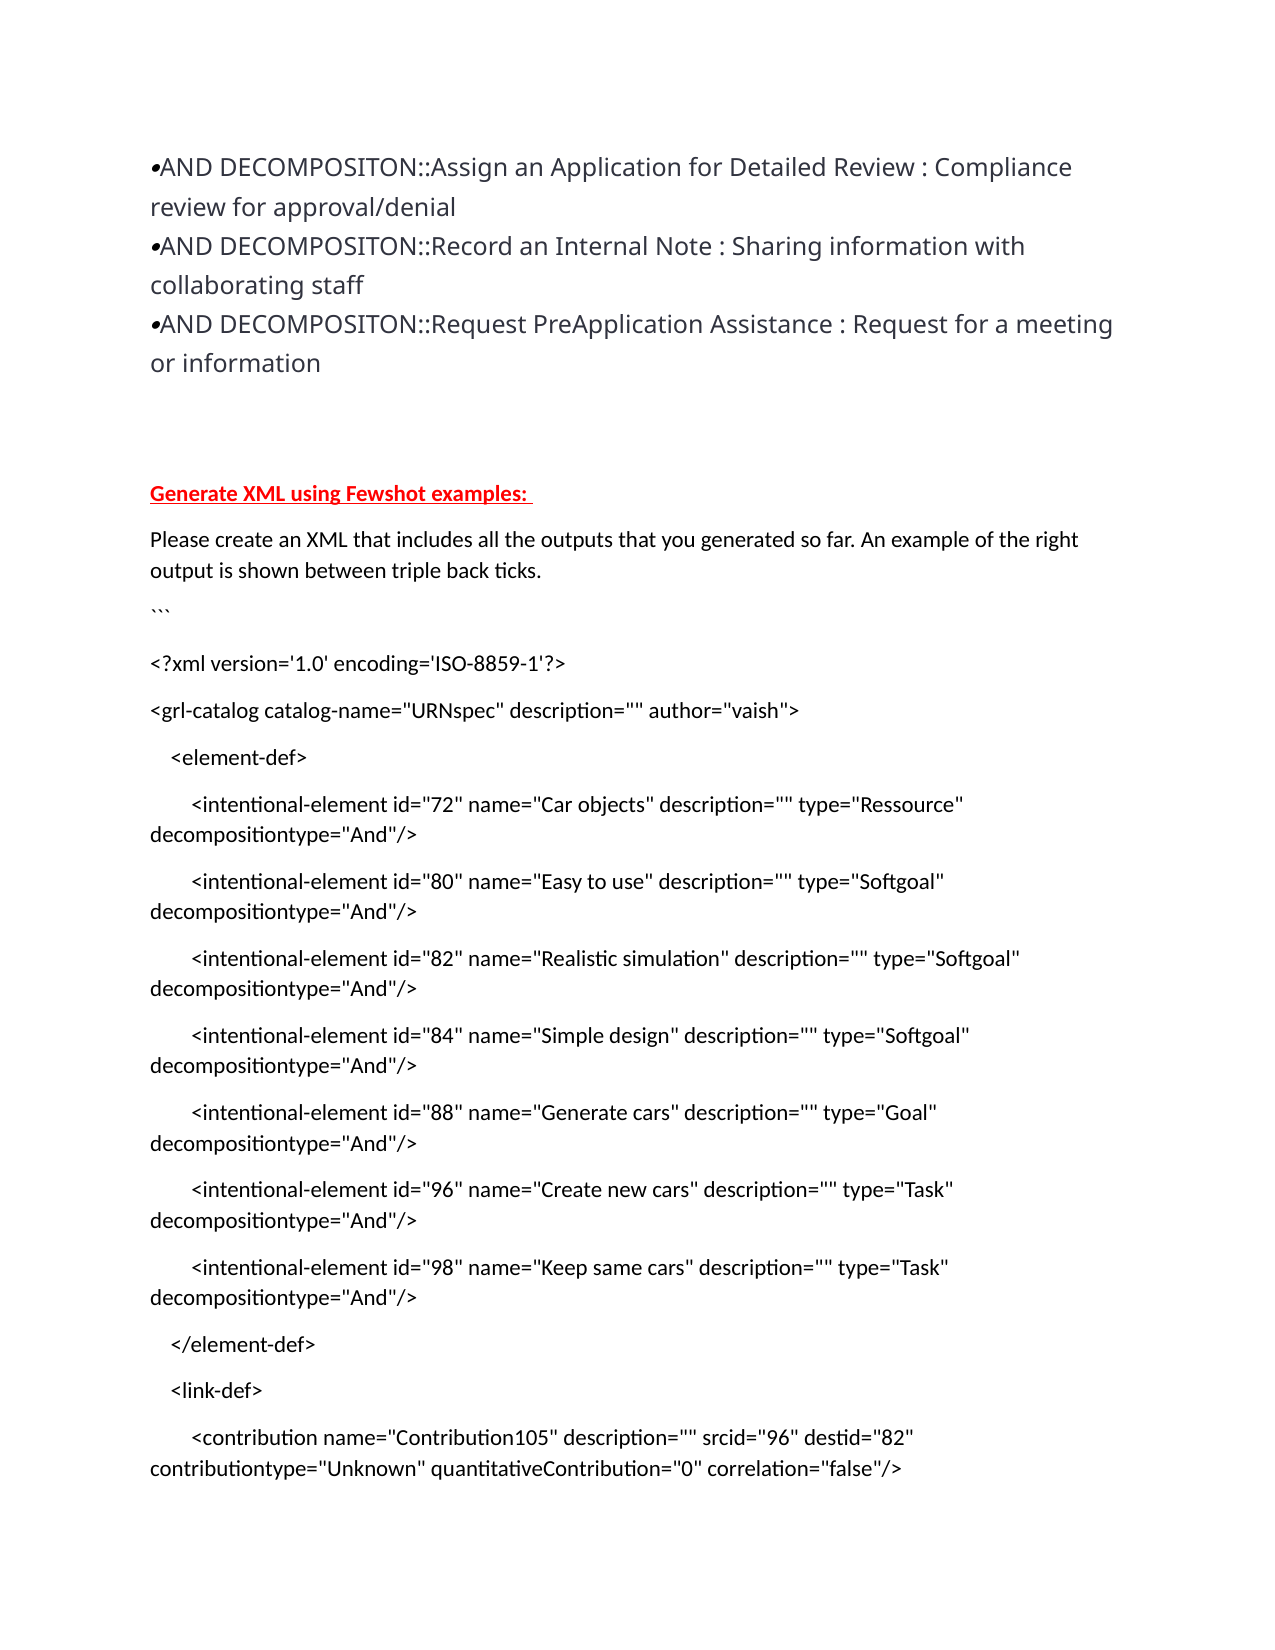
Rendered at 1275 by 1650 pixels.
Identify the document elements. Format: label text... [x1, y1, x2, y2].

text <intentional-element id="84" name="Simple design" description="" type="Softgoal" decompositiontype="And"/> [150, 1021, 1125, 1080]
text <grl-catalog catalog-name="URNspec" description="" author="vaish"> [150, 696, 1125, 724]
text ``` [150, 603, 1125, 631]
text <?xml version='1.0' encoding='ISO-8859-1'?> [150, 649, 1125, 678]
text <link-def> [150, 1377, 1125, 1405]
text </element-def> [150, 1330, 1125, 1358]
text <element-def> [150, 743, 1125, 771]
text <intentional-element id="82" name="Realistic simulation" description="" type="Softgoal" decompositiontype="And"/> [150, 944, 1125, 1003]
text <intentional-element id="72" name="Car objects" description="" type="Ressource" decompositiontype="And"/> [150, 790, 1125, 848]
text <contribution name="Contribution105" description="" srcid="96" destid="82" contributiontype="Unknown" quantitativeContribution="0" correlation="false"/> [150, 1423, 1125, 1482]
text Please create an XML that includes all the outputs that you generated so far. An example of the right output is shown between triple back ticks. [150, 526, 1125, 584]
list AND DECOMPOSITON::Assign an Application for Detailed Review : Compliance review for approval/denial [150, 150, 1125, 223]
text <intentional-element id="98" name="Keep same cars" description="" type="Task" decompositiontype="And"/> [150, 1253, 1125, 1311]
text <intentional-element id="80" name="Easy to use" description="" type="Softgoal" decompositiontype="And"/> [150, 867, 1125, 926]
text <intentional-element id="96" name="Create new cars" description="" type="Task" decompositiontype="And"/> [150, 1176, 1125, 1234]
list AND DECOMPOSITON::Record an Internal Note : Sharing information with collaborating staff [150, 228, 1125, 302]
list AND DECOMPOSITON::Request PreApplication Assistance : Request for a meeting or information [150, 307, 1125, 380]
text Generate XML using Fewshot examples: [150, 479, 1125, 507]
text <intentional-element id="88" name="Generate cars" description="" type="Goal" decompositiontype="And"/> [150, 1098, 1125, 1157]
